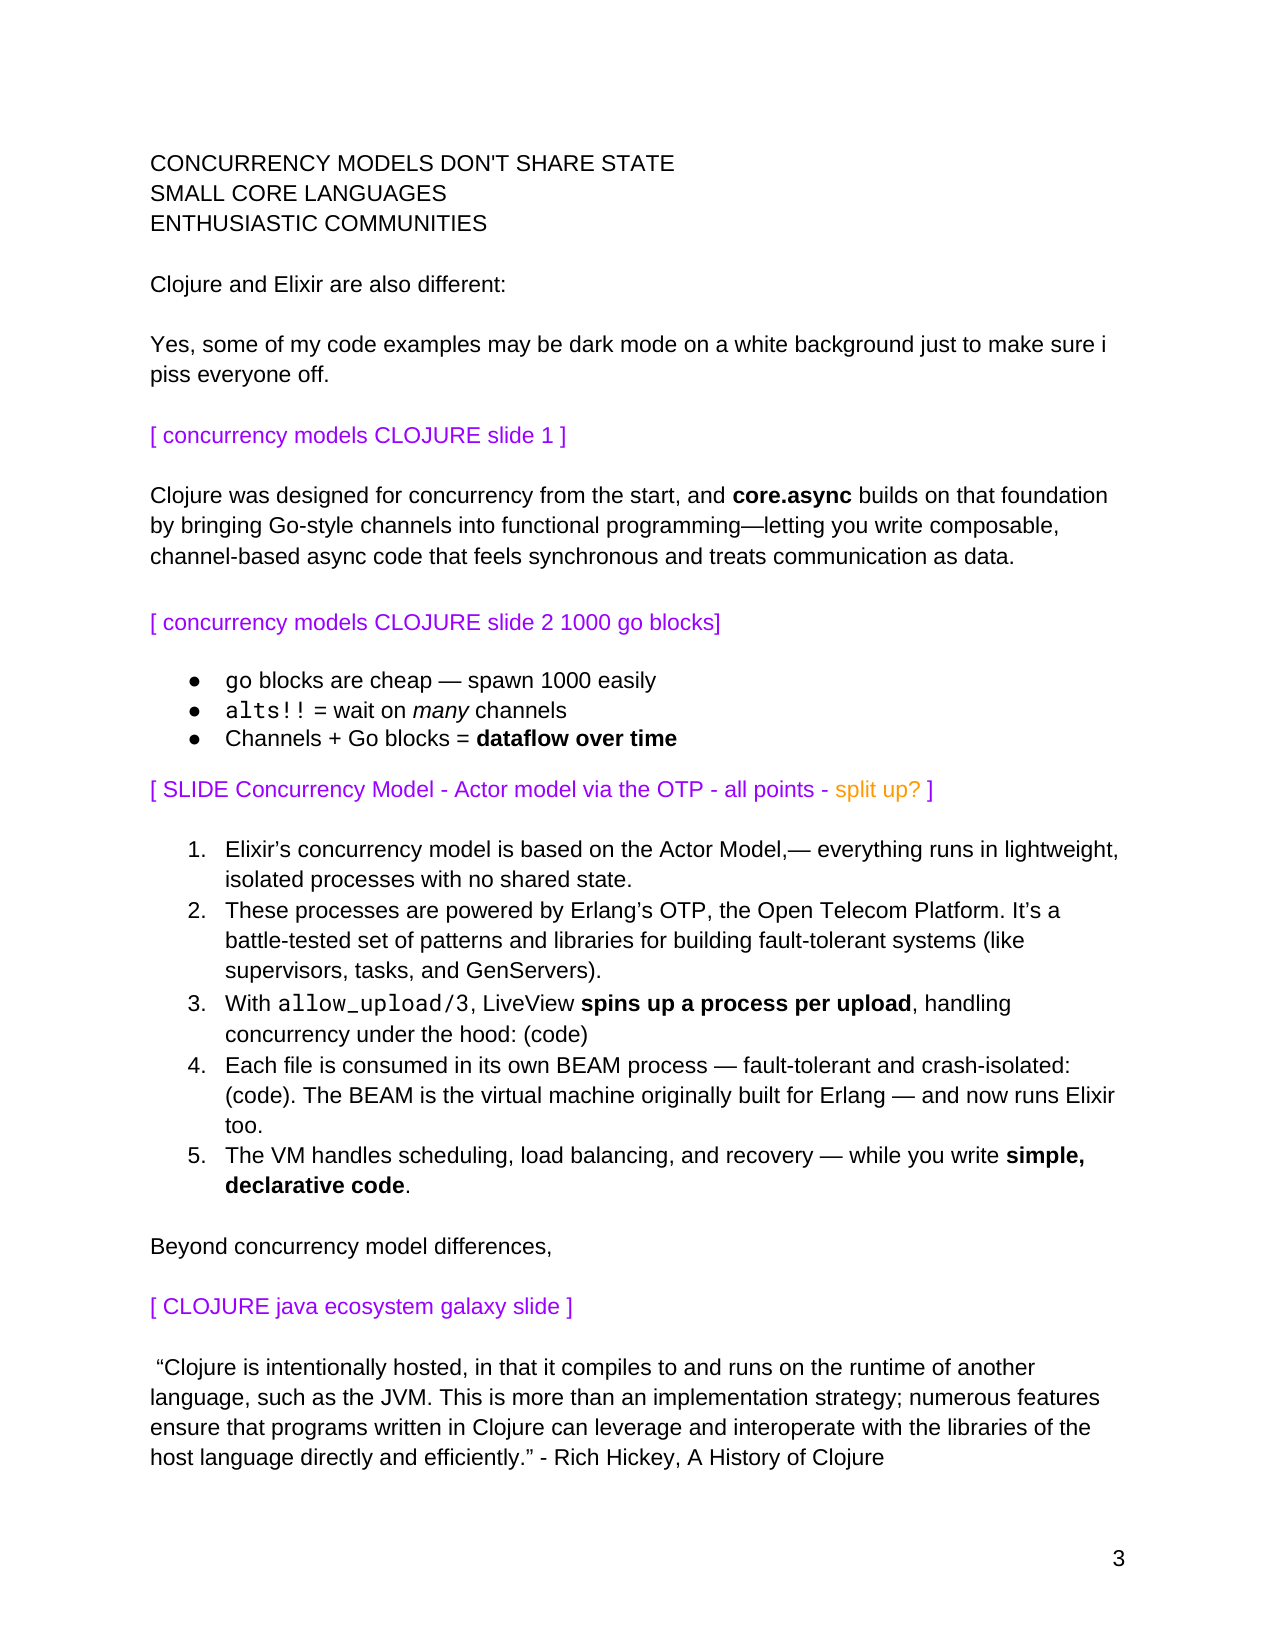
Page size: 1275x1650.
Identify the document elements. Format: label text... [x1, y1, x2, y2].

list Each file is consumed in its own BEAM process — fault-tolerant and crash-isolated: (code). The BEAM is the virtual machine originally built for Erlang — and now runs Elixir too. [187, 1052, 1125, 1138]
text Clojure was designed for concurrency from the start, and core.async builds on that foundation by bringing Go-style channels into functional programming—letting you write composable, channel-based async code that feels synchronous and treats communication as data. [150, 482, 1125, 569]
text Yes, some of my code examples may be dark mode on a white background just to make sure i piss everyone off. [150, 331, 1125, 388]
text Beyond concurrency model differences, [150, 1233, 1125, 1259]
list go blocks are cheap — spawn 1000 easily [187, 664, 1125, 694]
text [ SLIDE Concurrency Model - Actor model via the OTP - all points - split up? ] [150, 776, 1125, 802]
list The VM handles scheduling, load balancing, and recovery — while you write simple, declarative code. [187, 1142, 1125, 1199]
list Elixir’s concurrency model is based on the Actor Model,— everything runs in lightweight, isolated processes with no shared state. [187, 836, 1125, 893]
text CONCURRENCY MODELS DON'T SHARE STATE [150, 150, 1125, 176]
list With allow_upload/3, LiveView spins up a process per upload, handling concurrency under the hood: (code) [187, 987, 1125, 1048]
list Channels + Go blocks = dataflow over time [187, 724, 1125, 751]
text [ concurrency models CLOJURE slide 2 1000 go blocks] [150, 609, 1125, 635]
text SMALL CORE LANGUAGES [150, 180, 1125, 207]
text “Clojure is intentionally hosted, in that it compiles to and runs on the runtime of another language, such as the JVM. This is more than an implementation strategy; numerous features ensure that programs written in Clojure can leverage and interoperate with the libraries of the host language directly and efficiently.” - Rich Hickey, A History of Clojure [150, 1354, 1125, 1471]
text Clojure and Elixir are also different: [150, 271, 1125, 297]
text ENTHUSIASTIC COMMUNITIES [150, 210, 1125, 237]
list alts!! = wait on many channels [187, 694, 1125, 724]
list These processes are powered by Erlang’s OTP, the Open Telecom Platform. It’s a battle-tested set of patterns and libraries for building fault-tolerant systems (like supervisors, tasks, and GenServers). [187, 897, 1125, 983]
text [ CLOJURE java ecosystem galaxy slide ] [150, 1293, 1125, 1319]
text [ concurrency models CLOJURE slide 1 ] [150, 422, 1125, 448]
